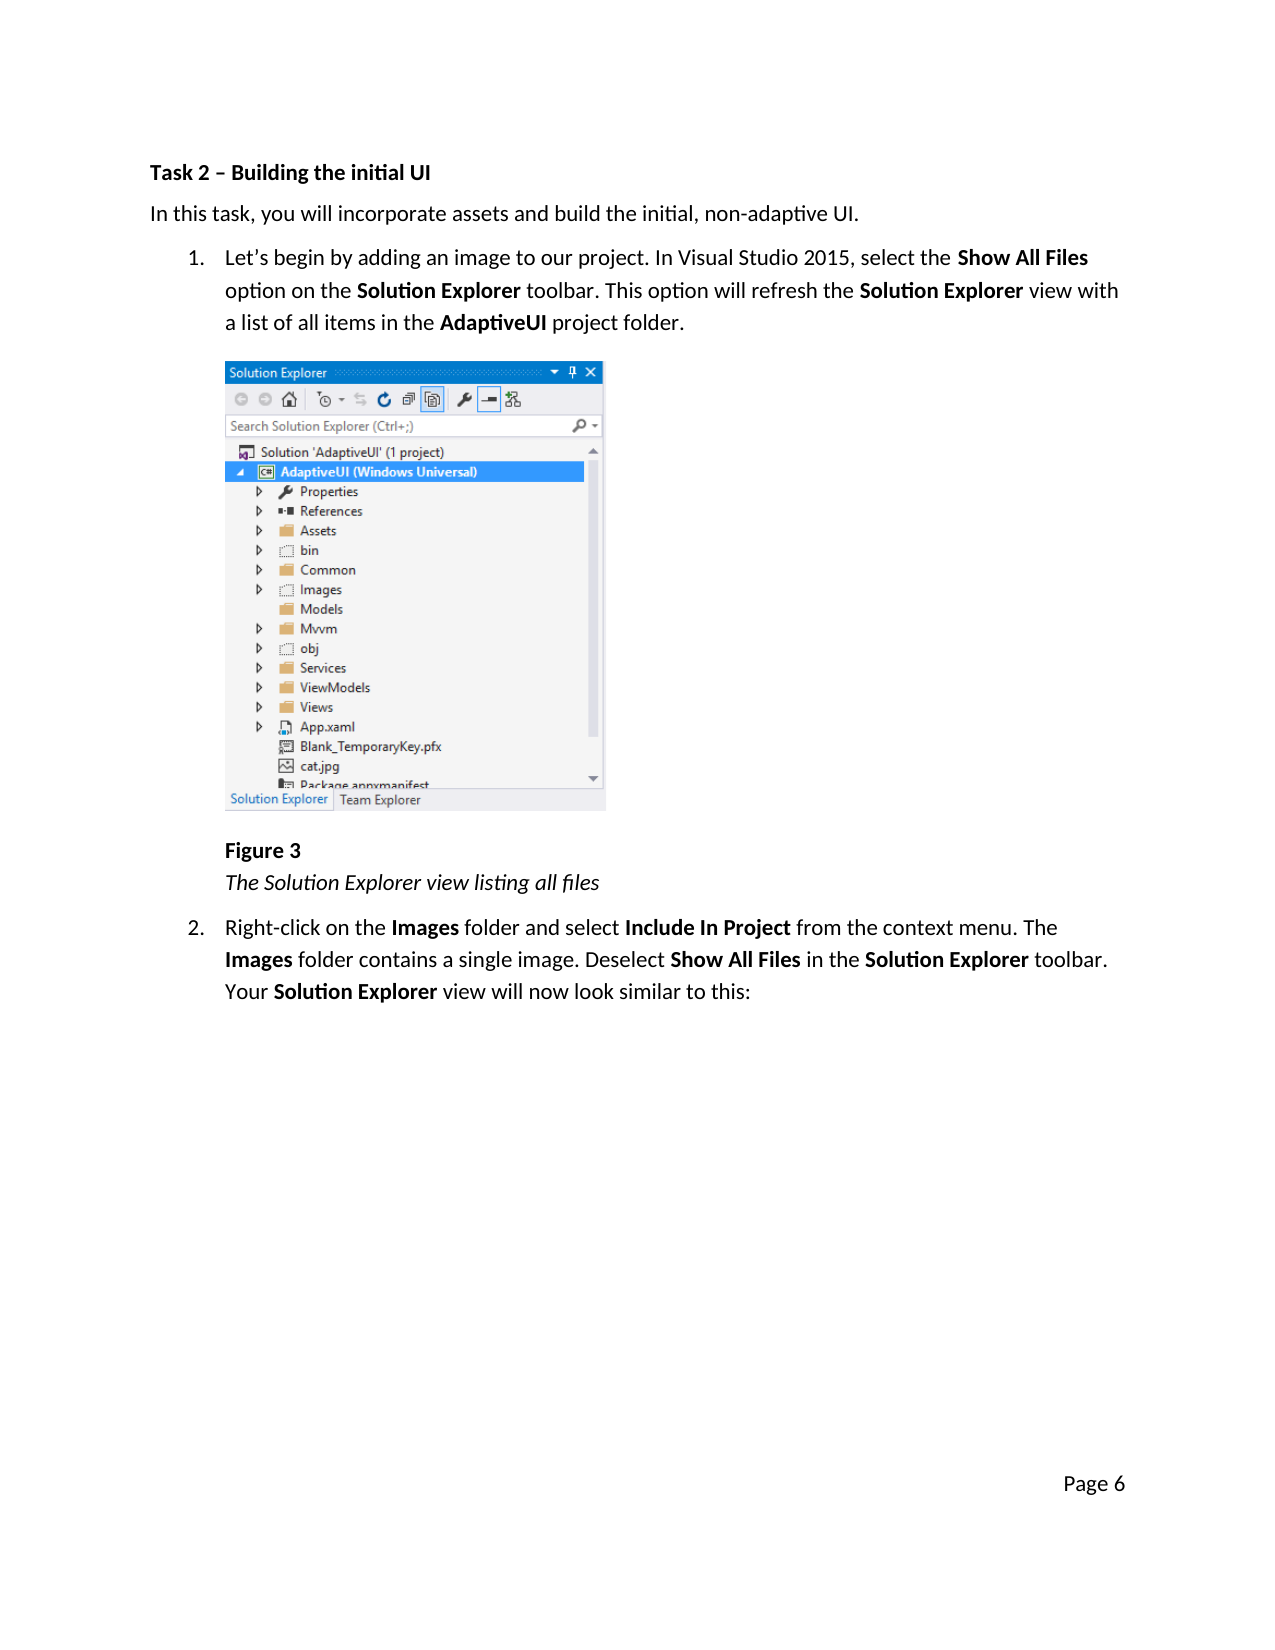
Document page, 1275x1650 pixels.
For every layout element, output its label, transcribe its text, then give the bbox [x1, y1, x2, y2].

list The Solution Explorer view listing all files [225, 868, 1125, 896]
list Figure 3 [225, 836, 1125, 864]
list Let’s begin by adding an image to our project. In Visual Studio 2015, select the Show All Files option on the Solution Explorer toolbar. This option will refresh the Solution Explorer view with a list of all items in the AdaptiveUI project folder. [187, 243, 1125, 336]
text Task 2 – Building the initial UI [150, 158, 1125, 186]
text Right-click on the Images folder and select Include In Project from the context menu. The Images folder contains a single image. Deselect Show All Files in the Solution Explorer toolbar. Your Solution Explorer view will now look similar to this: [187, 913, 1125, 1005]
picture [225, 361, 607, 811]
text In this task, you will incorporate assets and build the initial, non-adaptive UI. [150, 199, 1125, 227]
